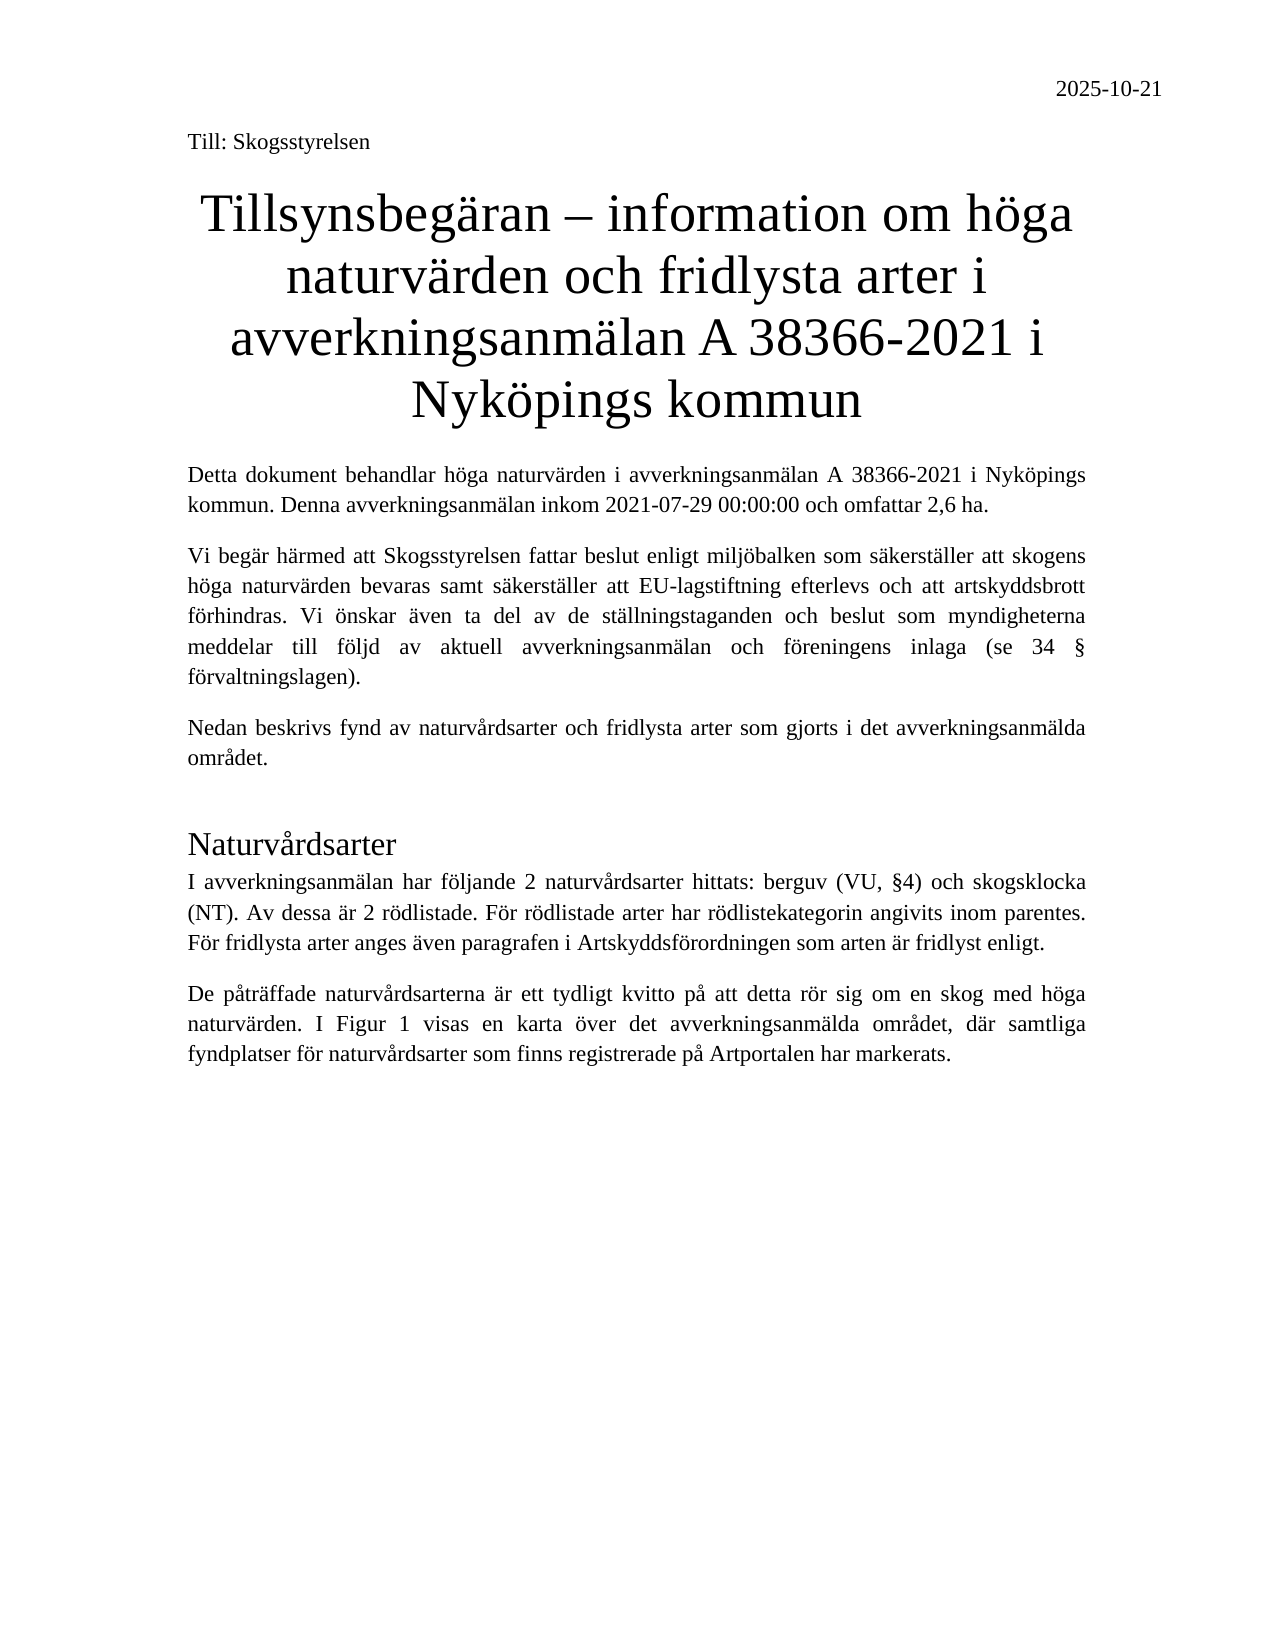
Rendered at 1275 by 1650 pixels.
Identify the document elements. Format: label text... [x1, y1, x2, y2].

text I avverkningsanmälan har följande 2 naturvårdsarter hittats: berguv (VU, §4) och skogsklocka (NT). Av dessa är 2 rödlistade. För rödlistade arter har rödlistekategorin angivits inom parentes. För fridlysta arter anges även paragrafen i Artskyddsförordningen som arten är fridlyst enligt. [187, 868, 1087, 955]
text De påträffade naturvårdsarterna är ett tydligt kvitto på att detta rör sig om en skog med höga naturvärden. I Figur 1 visas en karta över det avverkningsanmälda området, där samtliga fyndplatser för naturvårdsarter som finns registrerade på Artportalen har markerats. [187, 980, 1087, 1067]
text Nedan beskrivs fynd av naturvårdsarter och fridlysta arter som gjorts i det avverkningsanmälda området. [187, 714, 1087, 771]
text Vi begär härmed att Skogsstyrelsen fattar beslut enligt miljöbalken som säkerställer att skogens höga naturvärden bevaras samt säkerställer att EU-lagstiftning efterlevs och att artskyddsbrott förhindras. Vi önskar även ta del av de ställningstaganden och beslut som myndigheterna meddelar till följd av aktuell avverkningsanmälan och föreningens inlaga (se 34 § förvaltningslagen). [187, 542, 1087, 689]
subtitle Naturvårdsarter [187, 824, 1087, 863]
text Detta dokument behandlar höga naturvärden i avverkningsanmälan A 38366-2021 i Nyköpings kommun. Denna avverkningsanmälan inkom 2021-07-29 00:00:00 och omfattar 2,6 ha. [187, 461, 1087, 517]
title Tillsynsbegäran – information om höga naturvärden och fridlysta arter i avverkningsanmälan A 38366-2021 i Nyköpings kommun [187, 180, 1087, 429]
